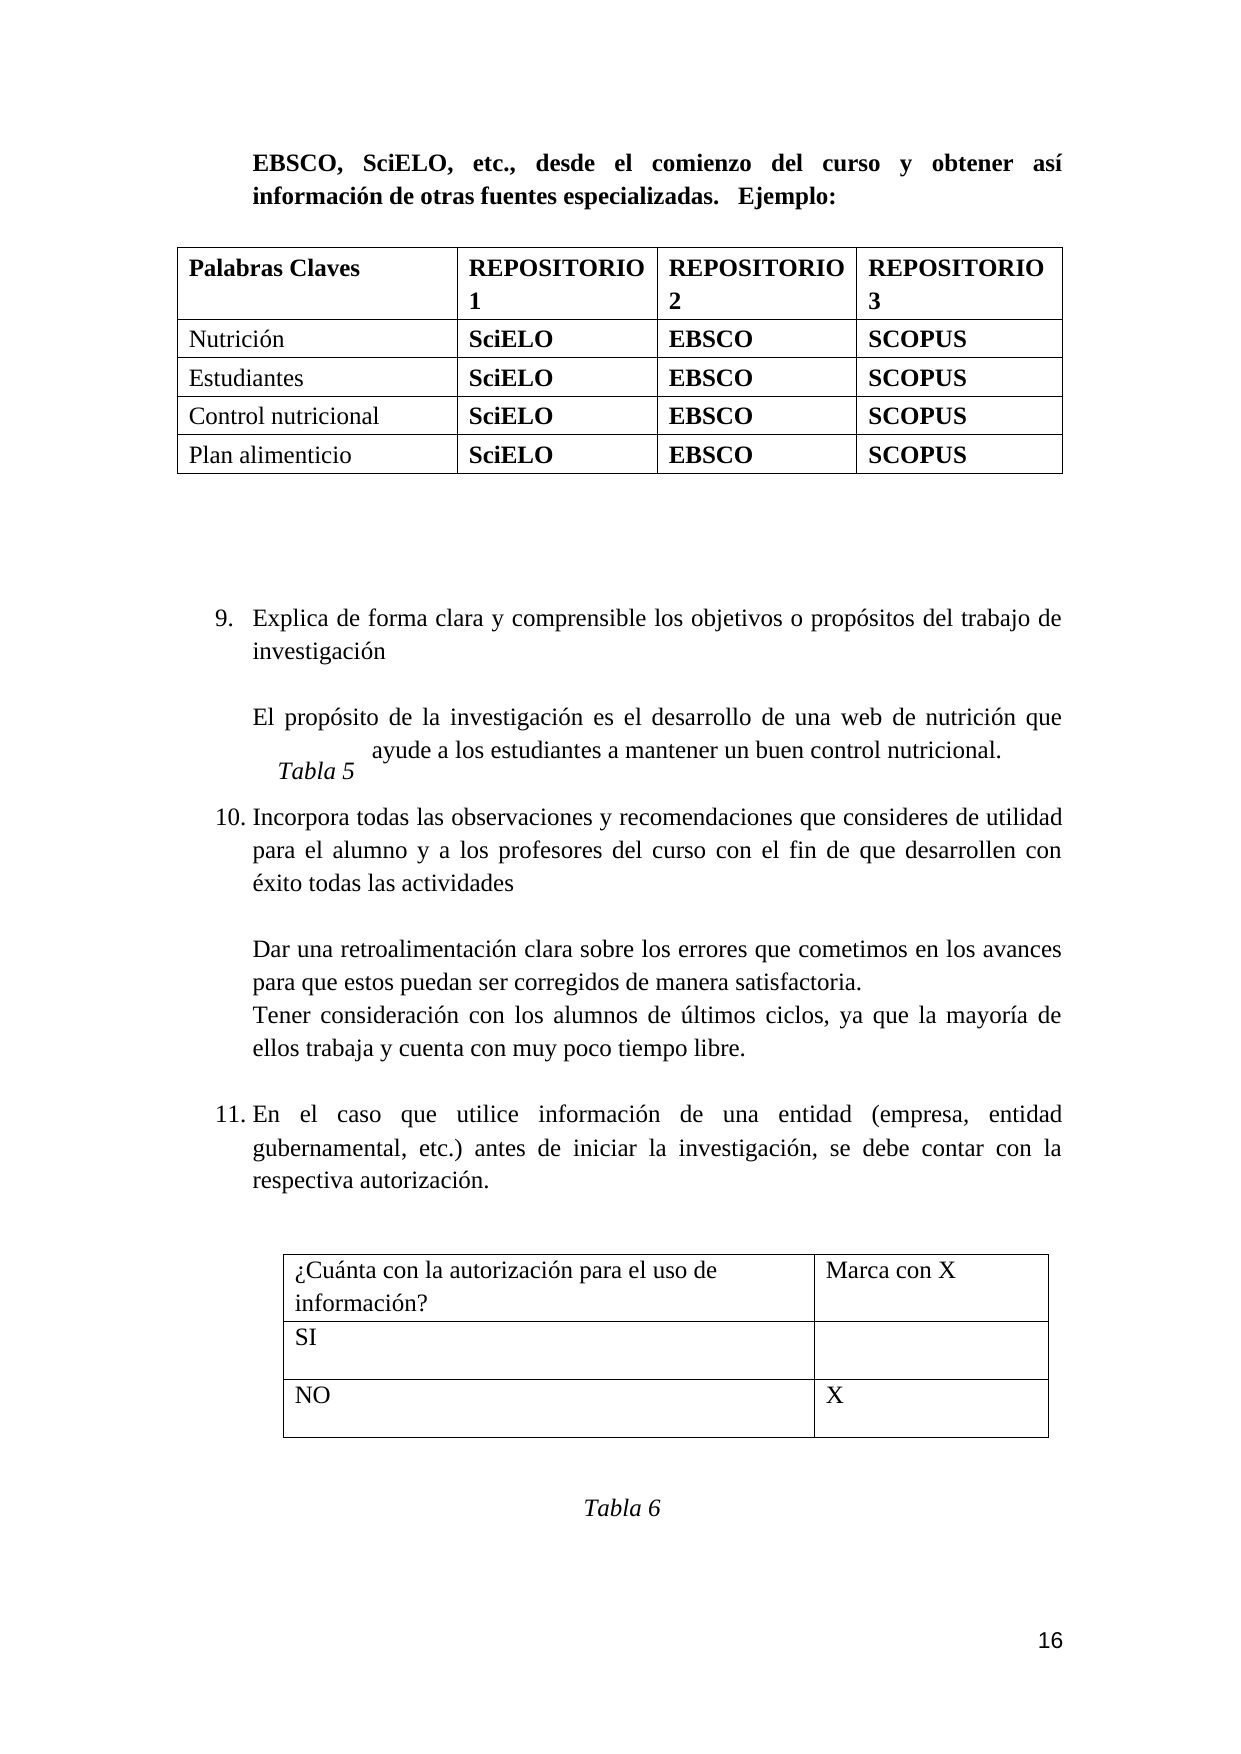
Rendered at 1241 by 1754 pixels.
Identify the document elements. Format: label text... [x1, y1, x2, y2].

list Tener consideración con los alumnos de últimos ciclos, ya que la mayoría de ellos trabaja y cuenta con muy poco tiempo libre. [252, 1000, 1063, 1062]
table_cell EBSCO [658, 397, 856, 434]
table_cell SciELO [458, 358, 657, 396]
table_header REPOSITORIO 3 [857, 248, 1062, 319]
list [215, 148, 1063, 209]
table_header Marca con X [815, 1255, 1048, 1321]
table_cell SCOPUS [857, 435, 1062, 472]
table_cell SciELO [458, 397, 657, 434]
text Tabla 5 [277, 756, 357, 785]
table_header Palabras Claves [178, 248, 457, 319]
table_cell Control nutricional [178, 397, 457, 434]
table_cell NO [284, 1380, 814, 1437]
table_cell SCOPUS [857, 320, 1062, 357]
table_cell SI [284, 1322, 814, 1379]
table_header ¿Cuánta con la autorización para el uso de información? [284, 1255, 814, 1321]
table_cell X [815, 1380, 1048, 1437]
table_cell Nutrición [178, 320, 457, 357]
table_cell EBSCO [658, 435, 856, 472]
list Explica de forma clara y comprensible los objetivos o propósitos del trabajo de investigación [215, 603, 1063, 665]
table_cell SCOPUS [857, 358, 1062, 396]
table_cell SciELO [458, 320, 657, 357]
list El propósito de la investigación es el desarrollo de una web de nutrición que ayude a los estudiantes a mantener un buen control nutricional. [252, 702, 1063, 764]
list En el caso que utilice información de una entidad (empresa, entidad gubernamental, etc.) antes de iniciar la investigación, se debe contar con la respectiva autorización. [215, 1099, 1063, 1194]
table_header REPOSITORIO 2 [658, 248, 856, 319]
list Incorpora todas las observaciones y recomendaciones que consideres de utilidad para el alumno y a los profesores del curso con el fin de que desarrollen con éxito todas las actividades [215, 802, 1063, 897]
table_cell [815, 1322, 1048, 1379]
table_cell EBSCO [658, 358, 856, 396]
table_cell Plan alimenticio [178, 435, 457, 472]
list Dar una retroalimentación clara sobre los errores que cometimos en los avances para que estos puedan ser corregidos de manera satisfactoria. [252, 934, 1063, 996]
text Tabla 6 [583, 1493, 663, 1522]
table_cell EBSCO [658, 320, 856, 357]
table_cell SCOPUS [857, 397, 1062, 434]
table_header REPOSITORIO 1 [458, 248, 657, 319]
table_cell Estudiantes [178, 358, 457, 396]
table_cell SciELO [458, 435, 657, 472]
